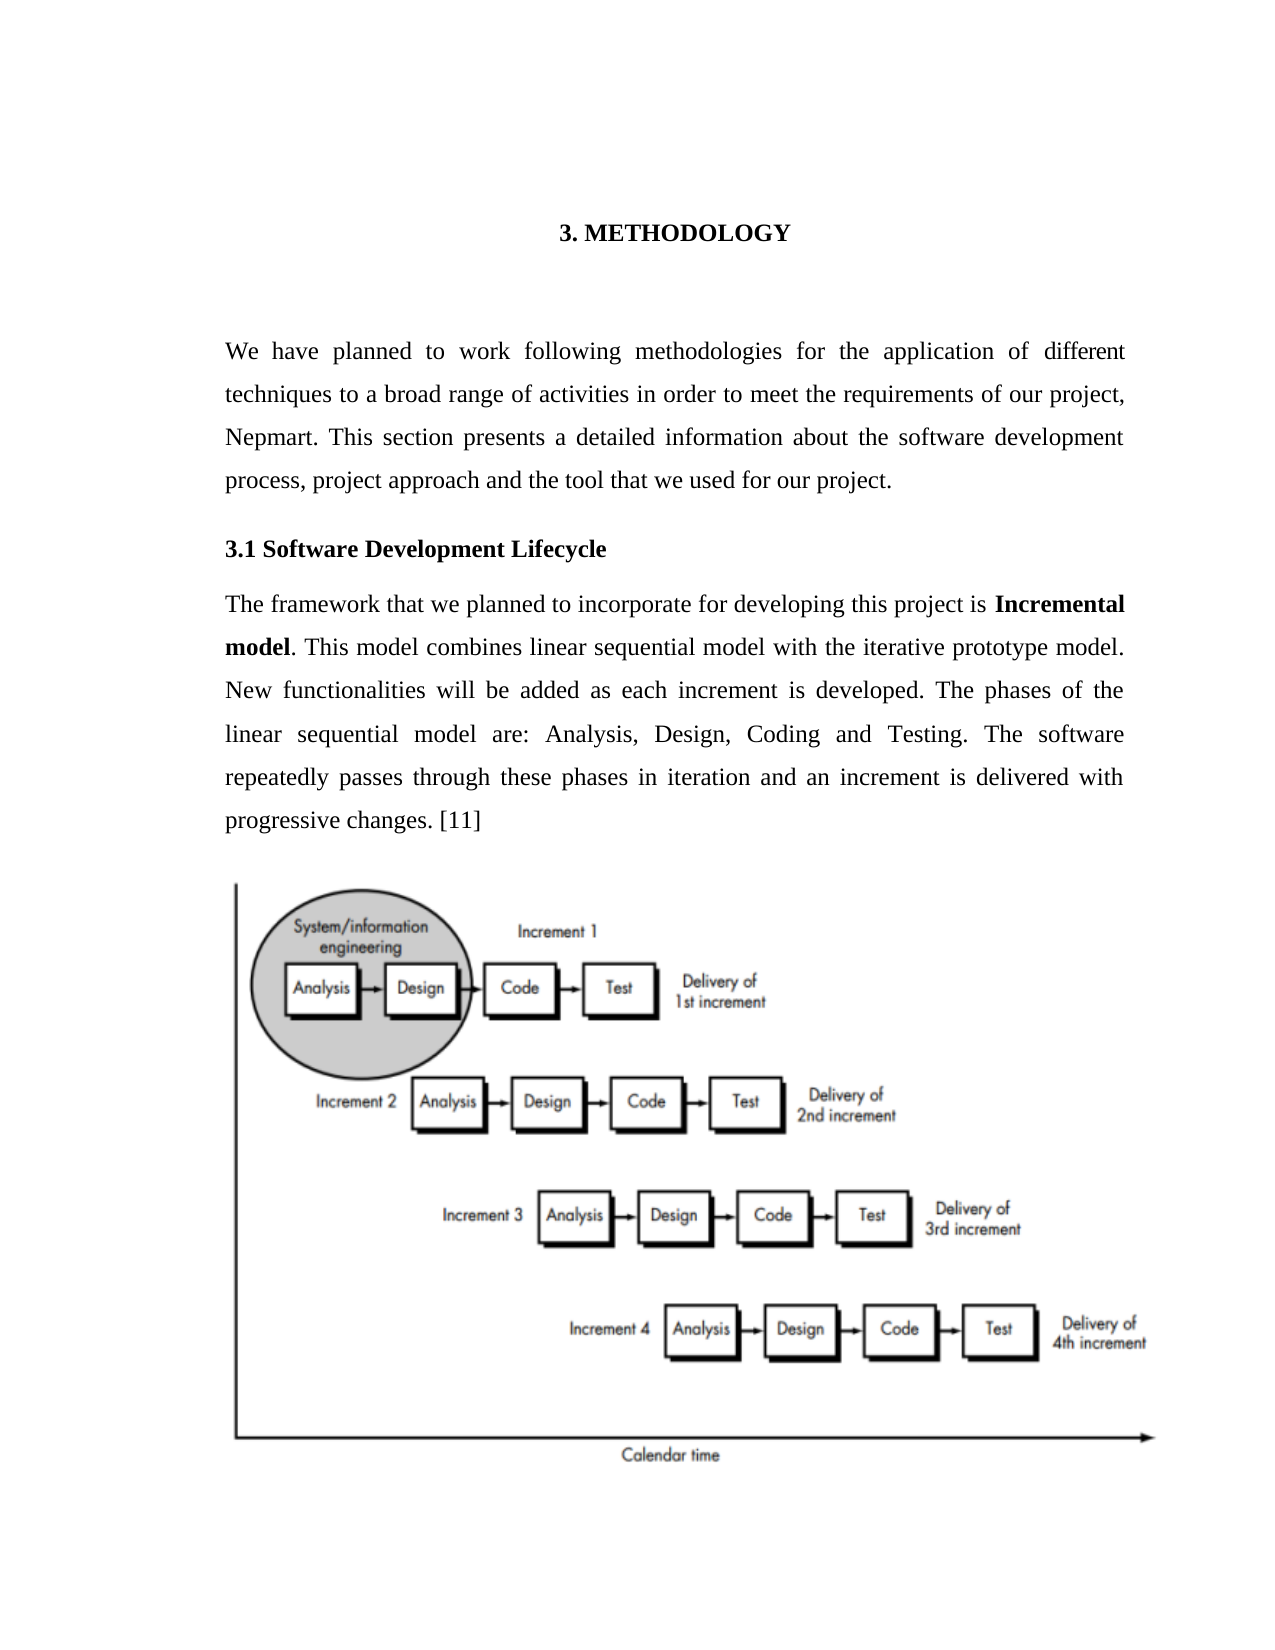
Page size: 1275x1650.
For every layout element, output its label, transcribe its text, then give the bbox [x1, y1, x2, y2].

text We have planned to work following methodologies for the application of different techniques to a broad range of activities in order to meet the requirements of our project, Nepmart. This section presents a detailed information about the software development process, project approach and the tool that we used for our project. [225, 336, 1125, 494]
text The framework that we planned to incorporate for developing this project is Incremental model. This model combines linear sequential model with the iterative prototype model. New functionalities will be added as each increment is developed. The phases of the linear sequential model are: Analysis, Design, Coding and Testing. The software repeatedly passes through these phases in iteration and an increment is delivered with progressive changes. [11] [225, 589, 1125, 834]
subtitle 3.1 Software Development Lifecycle [225, 534, 1125, 562]
subtitle 3. METHODOLOGY [225, 218, 1125, 247]
picture [225, 861, 1165, 1460]
